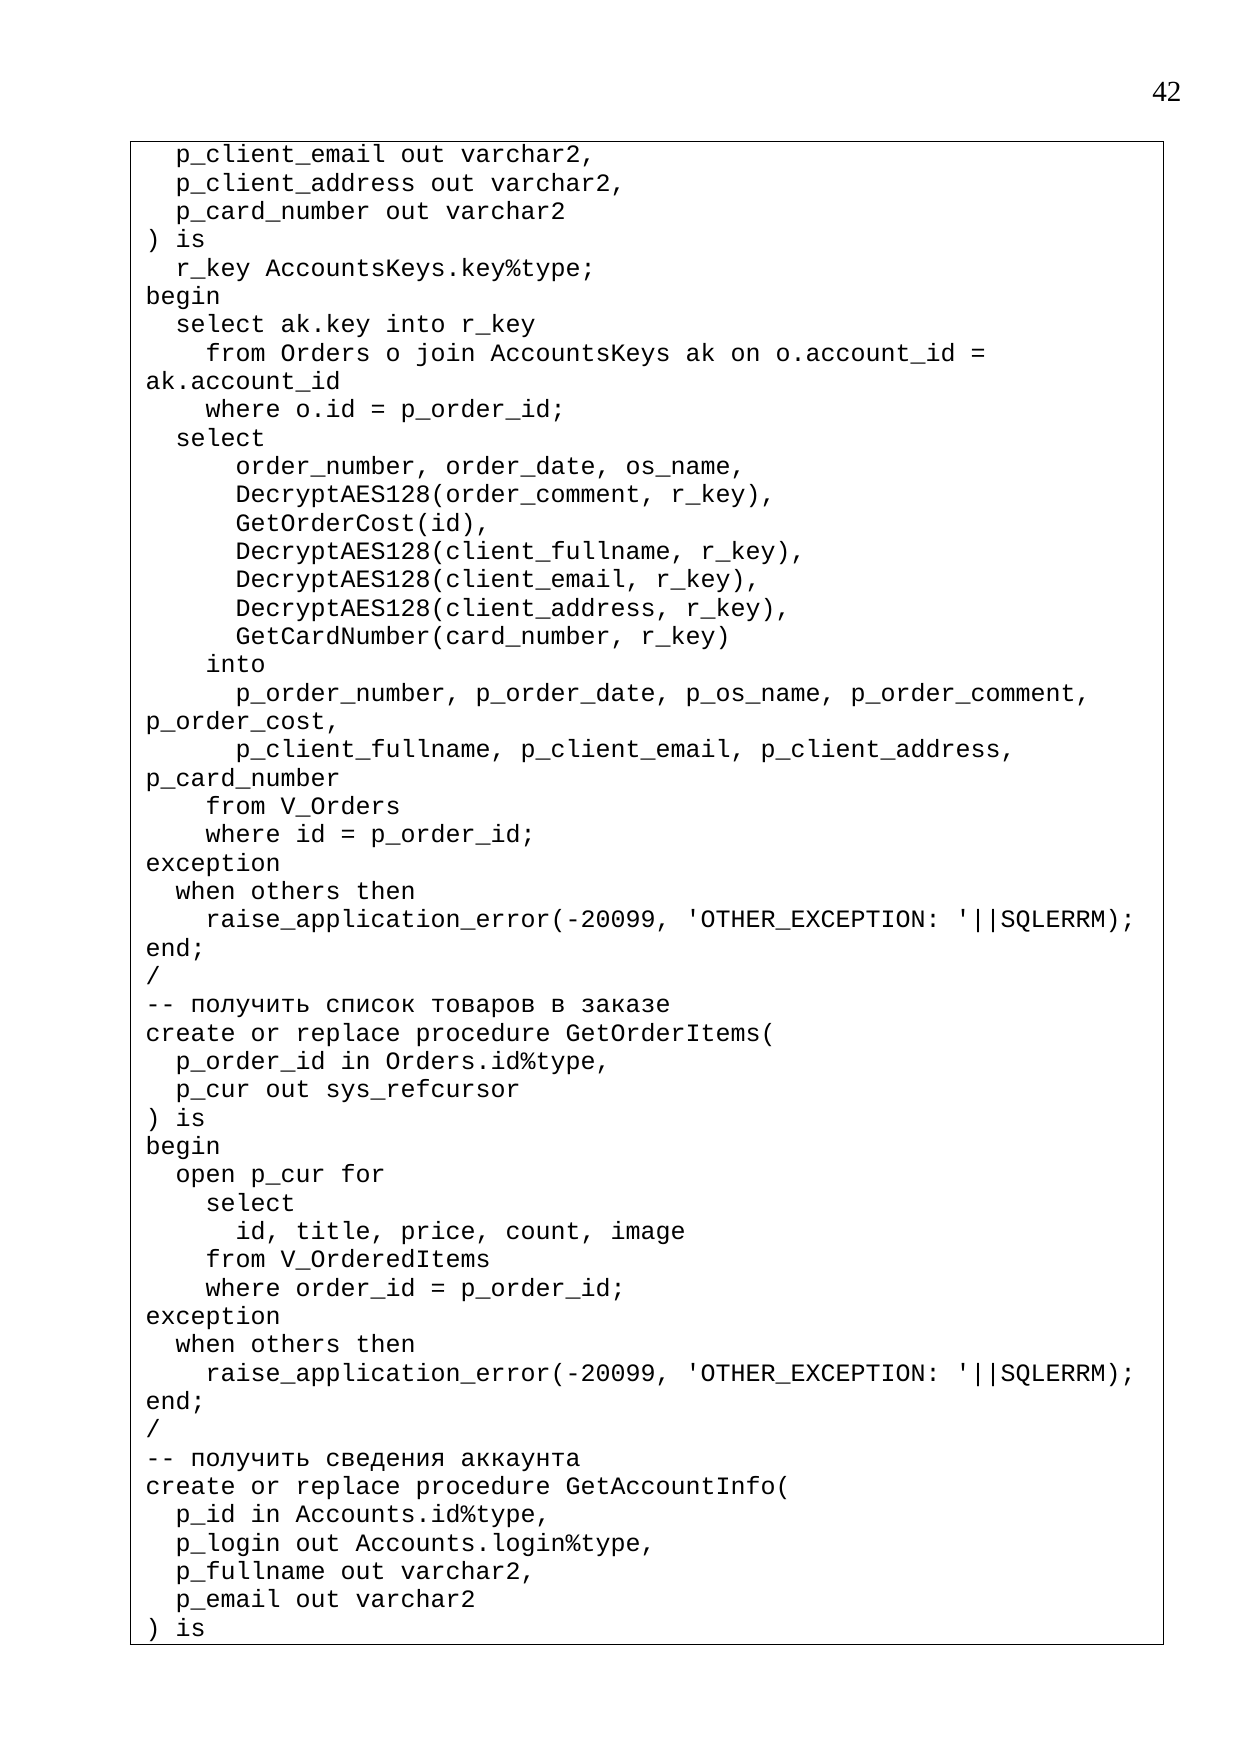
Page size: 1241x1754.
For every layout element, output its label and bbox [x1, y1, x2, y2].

table_header [131, 142, 1163, 1644]
